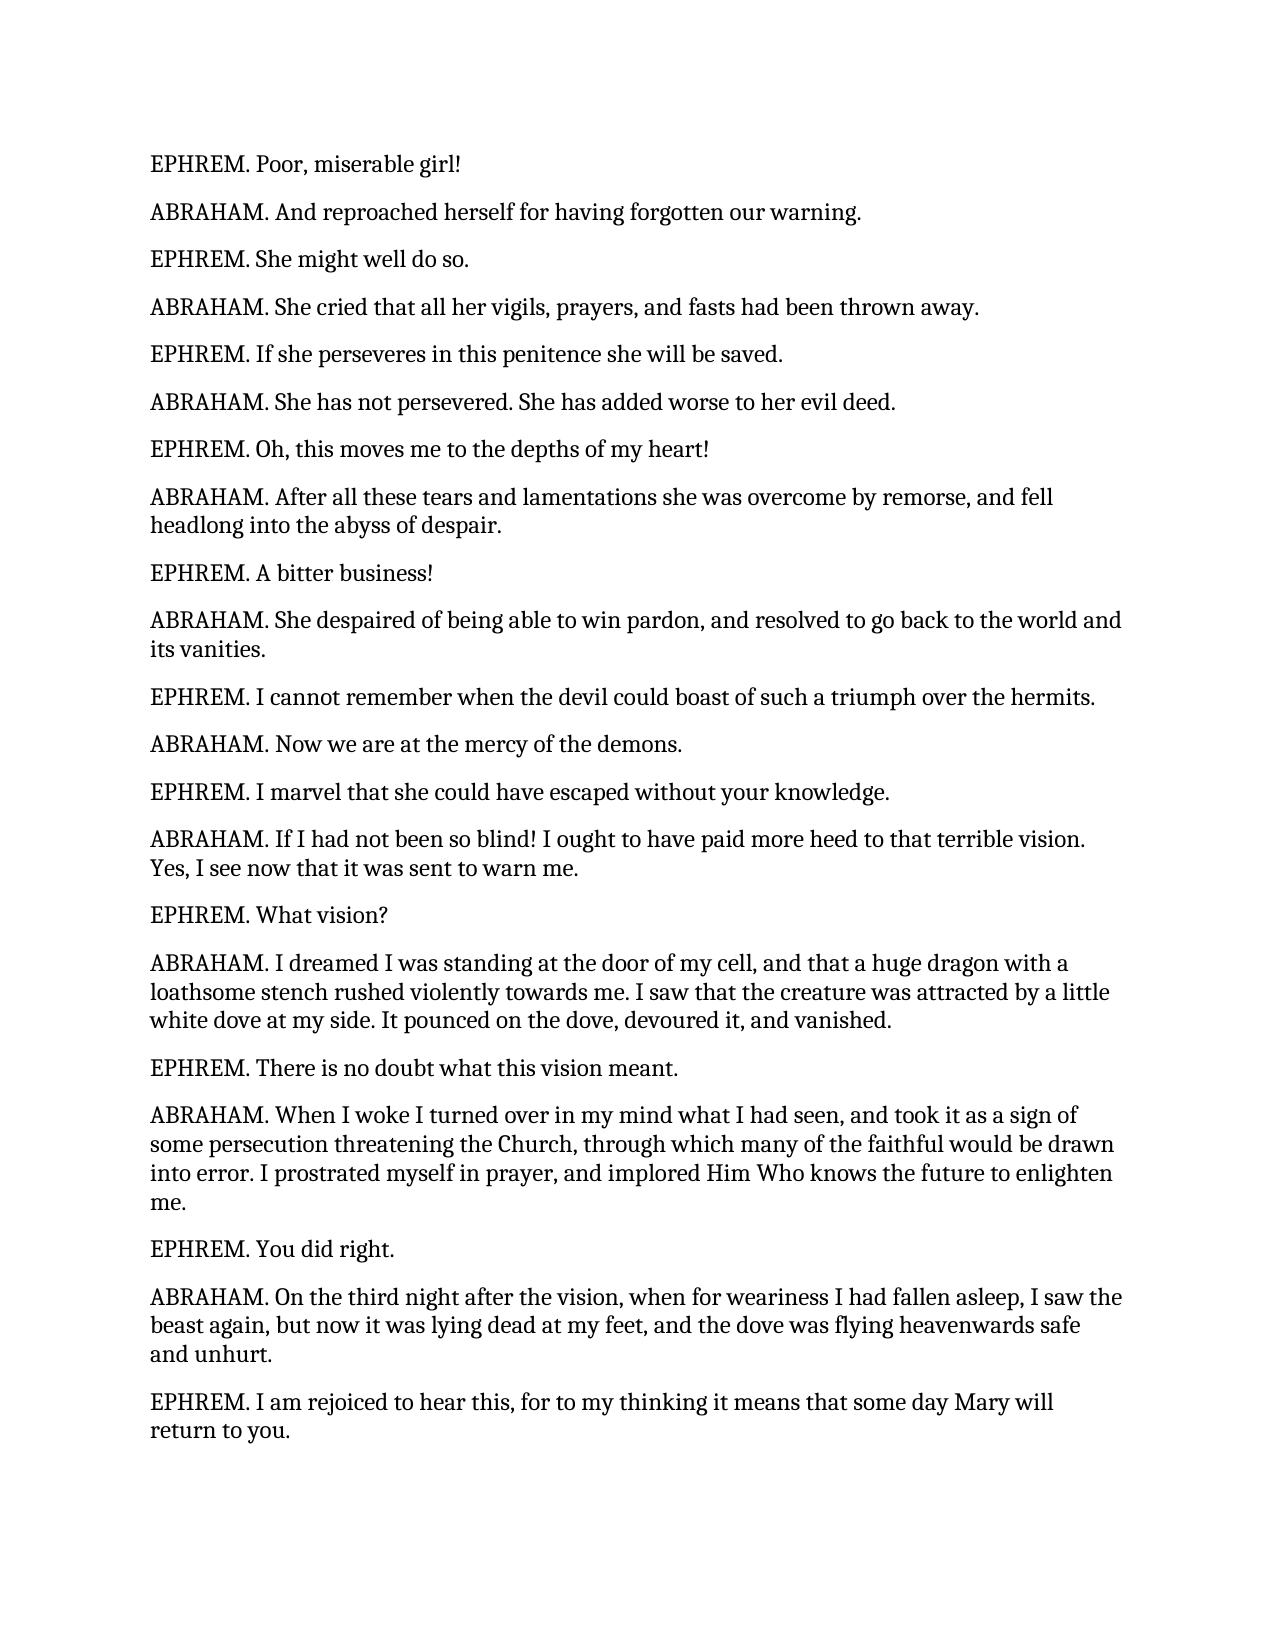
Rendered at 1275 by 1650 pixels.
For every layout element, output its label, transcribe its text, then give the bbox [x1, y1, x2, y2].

text EPHREM. Poor, miserable girl! [150, 150, 1125, 179]
text EPHREM. Oh, this moves me to the depths of my heart! [150, 435, 1125, 464]
text EPHREM. I marvel that she could have escaped without your knowledge. [150, 777, 1125, 806]
text ABRAHAM. If I had not been so blind! I ought to have paid more heed to that terrible vision. Yes, I see now that it was sent to warn me. [150, 825, 1125, 882]
text EPHREM. A bitter business! [150, 559, 1125, 587]
text ABRAHAM. Now we are at the mercy of the demons. [150, 730, 1125, 759]
text EPHREM. There is no doubt what this vision meant. [150, 1054, 1125, 1082]
text EPHREM. I cannot remember when the devil could boast of such a triumph over the hermits. [150, 682, 1125, 711]
text ABRAHAM. On the third night after the vision, when for weariness I had fallen asleep, I saw the beast again, but now it was lying dead at my feet, and the dove was flying heavenwards safe and unhurt. [150, 1282, 1125, 1369]
text EPHREM. What vision? [150, 901, 1125, 930]
text ABRAHAM. She despaired of being able to win pardon, and resolved to go back to the world and its vanities. [150, 606, 1125, 664]
text ABRAHAM. She cried that all her vigils, prayers, and fasts had been thrown away. [150, 292, 1125, 321]
text ABRAHAM. She has not persevered. She has added worse to her evil deed. [150, 387, 1125, 416]
text EPHREM. If she perseveres in this penitence she will be saved. [150, 340, 1125, 369]
text ABRAHAM. And reproached herself for having forgotten our warning. [150, 197, 1125, 226]
text ABRAHAM. After all these tears and lamentations she was overcome by remorse, and fell headlong into the abyss of despair. [150, 482, 1125, 540]
text ABRAHAM. I dreamed I was standing at the door of my cell, and that a huge dragon with a loathsome stench rushed violently towards me. I saw that the creature was attracted by a little white dove at my side. It pounced on the dove, devoured it, and vanished. [150, 949, 1125, 1035]
text EPHREM. You did right. [150, 1235, 1125, 1264]
text EPHREM. She might well do so. [150, 245, 1125, 274]
text EPHREM. I am rejoiced to hear this, for to my thinking it means that some day Mary will return to you. [150, 1387, 1125, 1445]
text ABRAHAM. When I woke I turned over in my mind what I had seen, and took it as a sign of some persecution threatening the Church, through which many of the faithful would be drawn into error. I prostrated myself in prayer, and implored Him Who knows the future to enlighten me. [150, 1101, 1125, 1216]
